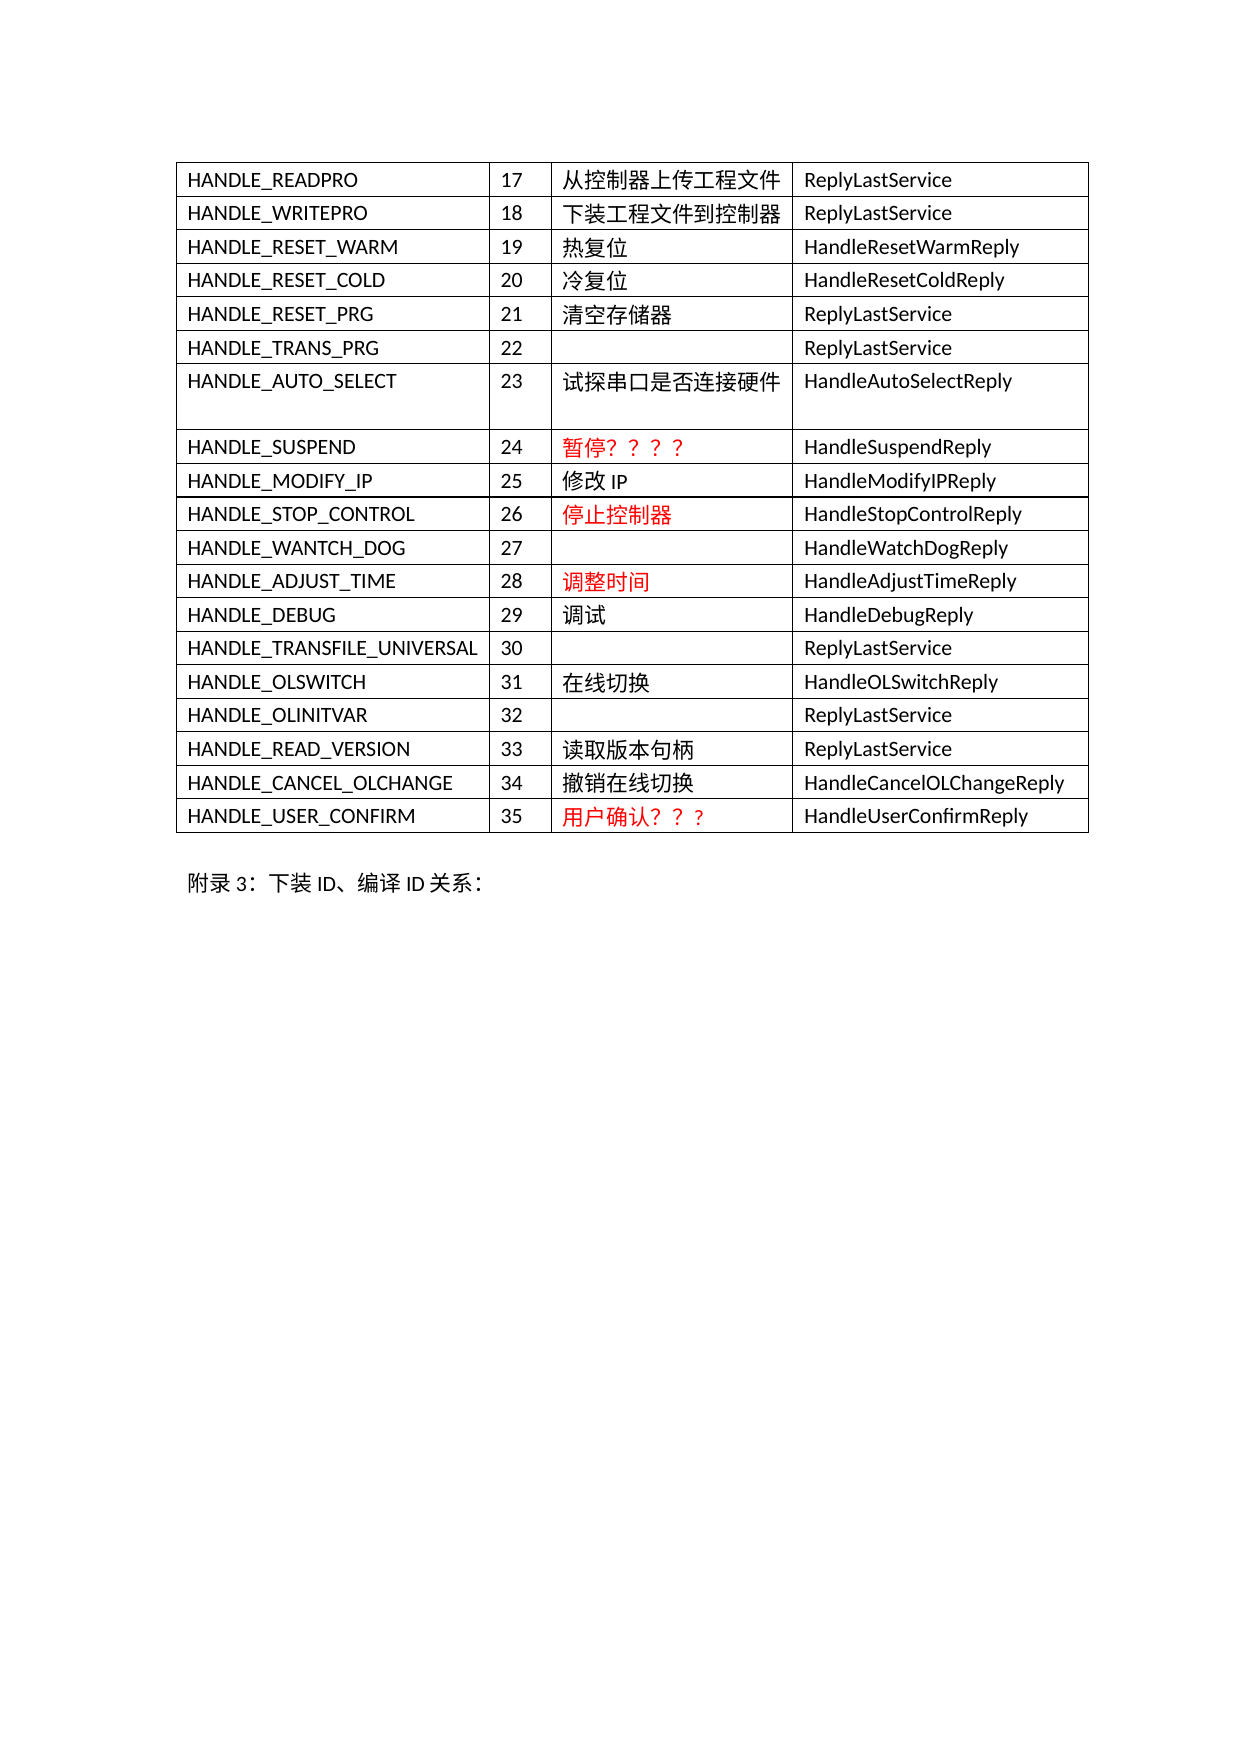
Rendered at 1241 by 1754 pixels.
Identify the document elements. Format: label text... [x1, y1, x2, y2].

table_cell HandleResetColdReply [793, 264, 1088, 296]
table_cell 撤销在线切换 [552, 766, 792, 798]
table_cell 用户确认？？? [552, 799, 792, 832]
table_cell 23 [490, 364, 551, 429]
table_cell HandleAutoSelectReply [793, 364, 1088, 429]
table_cell ReplyLastService [793, 699, 1088, 731]
table_cell 34 [490, 766, 551, 798]
table_cell HANDLE_READ_VERSION [177, 732, 489, 765]
table_cell HANDLE_STOP_CONTROL [177, 498, 489, 530]
table_cell HandleStopControlReply [793, 498, 1088, 530]
table_cell 停止控制器 [552, 498, 792, 530]
table_cell HandleAdjustTimeReply [793, 565, 1088, 597]
table_cell [552, 531, 792, 563]
table_cell HandleSuspendReply [793, 430, 1088, 463]
table_cell ReplyLastService [793, 297, 1088, 330]
table_cell HANDLE_RESET_WARM [177, 230, 489, 263]
table_cell HandleCancelOLChangeReply [793, 766, 1088, 798]
table_cell 调试 [552, 598, 792, 631]
table_cell 热复位 [552, 230, 792, 263]
table_cell 26 [490, 498, 551, 530]
table_cell HANDLE_SUSPEND [177, 430, 489, 463]
table_cell HANDLE_CANCEL_OLCHANGE [177, 766, 489, 798]
table_cell 25 [490, 464, 551, 496]
text 附录3：下装ID、编译ID关系： [187, 865, 1053, 898]
table_cell HANDLE_USER_CONFIRM [177, 799, 489, 832]
table_cell HANDLE_MODIFY_IP [177, 464, 489, 496]
table_cell HandleWatchDogReply [793, 531, 1088, 563]
table_cell ReplyLastService [793, 197, 1088, 229]
table_cell ReplyLastService [793, 331, 1088, 363]
table_cell 17 [490, 163, 551, 196]
table_cell 29 [490, 598, 551, 631]
table_cell HandleDebugReply [793, 598, 1088, 631]
table_cell 从控制器上传工程文件 [552, 163, 792, 196]
table_cell [552, 699, 792, 731]
table_cell 修改IP [552, 464, 792, 496]
table_cell [552, 632, 792, 664]
table_cell 读取版本句柄 [552, 732, 792, 765]
table_cell HANDLE_RESET_PRG [177, 297, 489, 330]
table_cell 31 [490, 665, 551, 698]
table_cell HANDLE_DEBUG [177, 598, 489, 631]
table_cell HANDLE_AUTO_SELECT [177, 364, 489, 429]
table_cell 32 [490, 699, 551, 731]
table_cell 20 [490, 264, 551, 296]
table_cell 试探串口是否连接硬件 [552, 364, 792, 429]
table_cell 28 [490, 565, 551, 597]
table_cell HandleUserConfirmReply [793, 799, 1088, 832]
table_cell 冷复位 [552, 264, 792, 296]
table_cell 清空存储器 [552, 297, 792, 330]
table_cell HANDLE_TRANSFILE_UNIVERSAL [177, 632, 489, 664]
table_cell HANDLE_TRANS_PRG [177, 331, 489, 363]
table_cell 33 [490, 732, 551, 765]
table_cell HANDLE_READPRO [177, 163, 489, 196]
table_cell 30 [490, 632, 551, 664]
table_cell 19 [490, 230, 551, 263]
table_cell 暂停？？？？ [552, 430, 792, 463]
table_cell 21 [490, 297, 551, 330]
table_cell HANDLE_ADJUST_TIME [177, 565, 489, 597]
table_cell HANDLE_OLSWITCH [177, 665, 489, 698]
table_cell 18 [490, 197, 551, 229]
table_cell ReplyLastService [793, 732, 1088, 765]
table_cell 调整时间 [552, 565, 792, 597]
table_cell HANDLE_WANTCH_DOG [177, 531, 489, 563]
table_cell HandleModifyIPReply [793, 464, 1088, 496]
table_cell HandleResetWarmReply [793, 230, 1088, 263]
table_cell 24 [490, 430, 551, 463]
table_cell ReplyLastService [793, 632, 1088, 664]
table_cell 27 [490, 531, 551, 563]
table_cell 22 [490, 331, 551, 363]
table_cell HANDLE_RESET_COLD [177, 264, 489, 296]
table_cell 35 [490, 799, 551, 832]
table_cell [552, 331, 792, 363]
table_cell HANDLE_WRITEPRO [177, 197, 489, 229]
table_cell ReplyLastService [793, 163, 1088, 196]
table_cell HandleOLSwitchReply [793, 665, 1088, 698]
table_cell 下装工程文件到控制器 [552, 197, 792, 229]
table_cell 在线切换 [552, 665, 792, 698]
table_cell HANDLE_OLINITVAR [177, 699, 489, 731]
